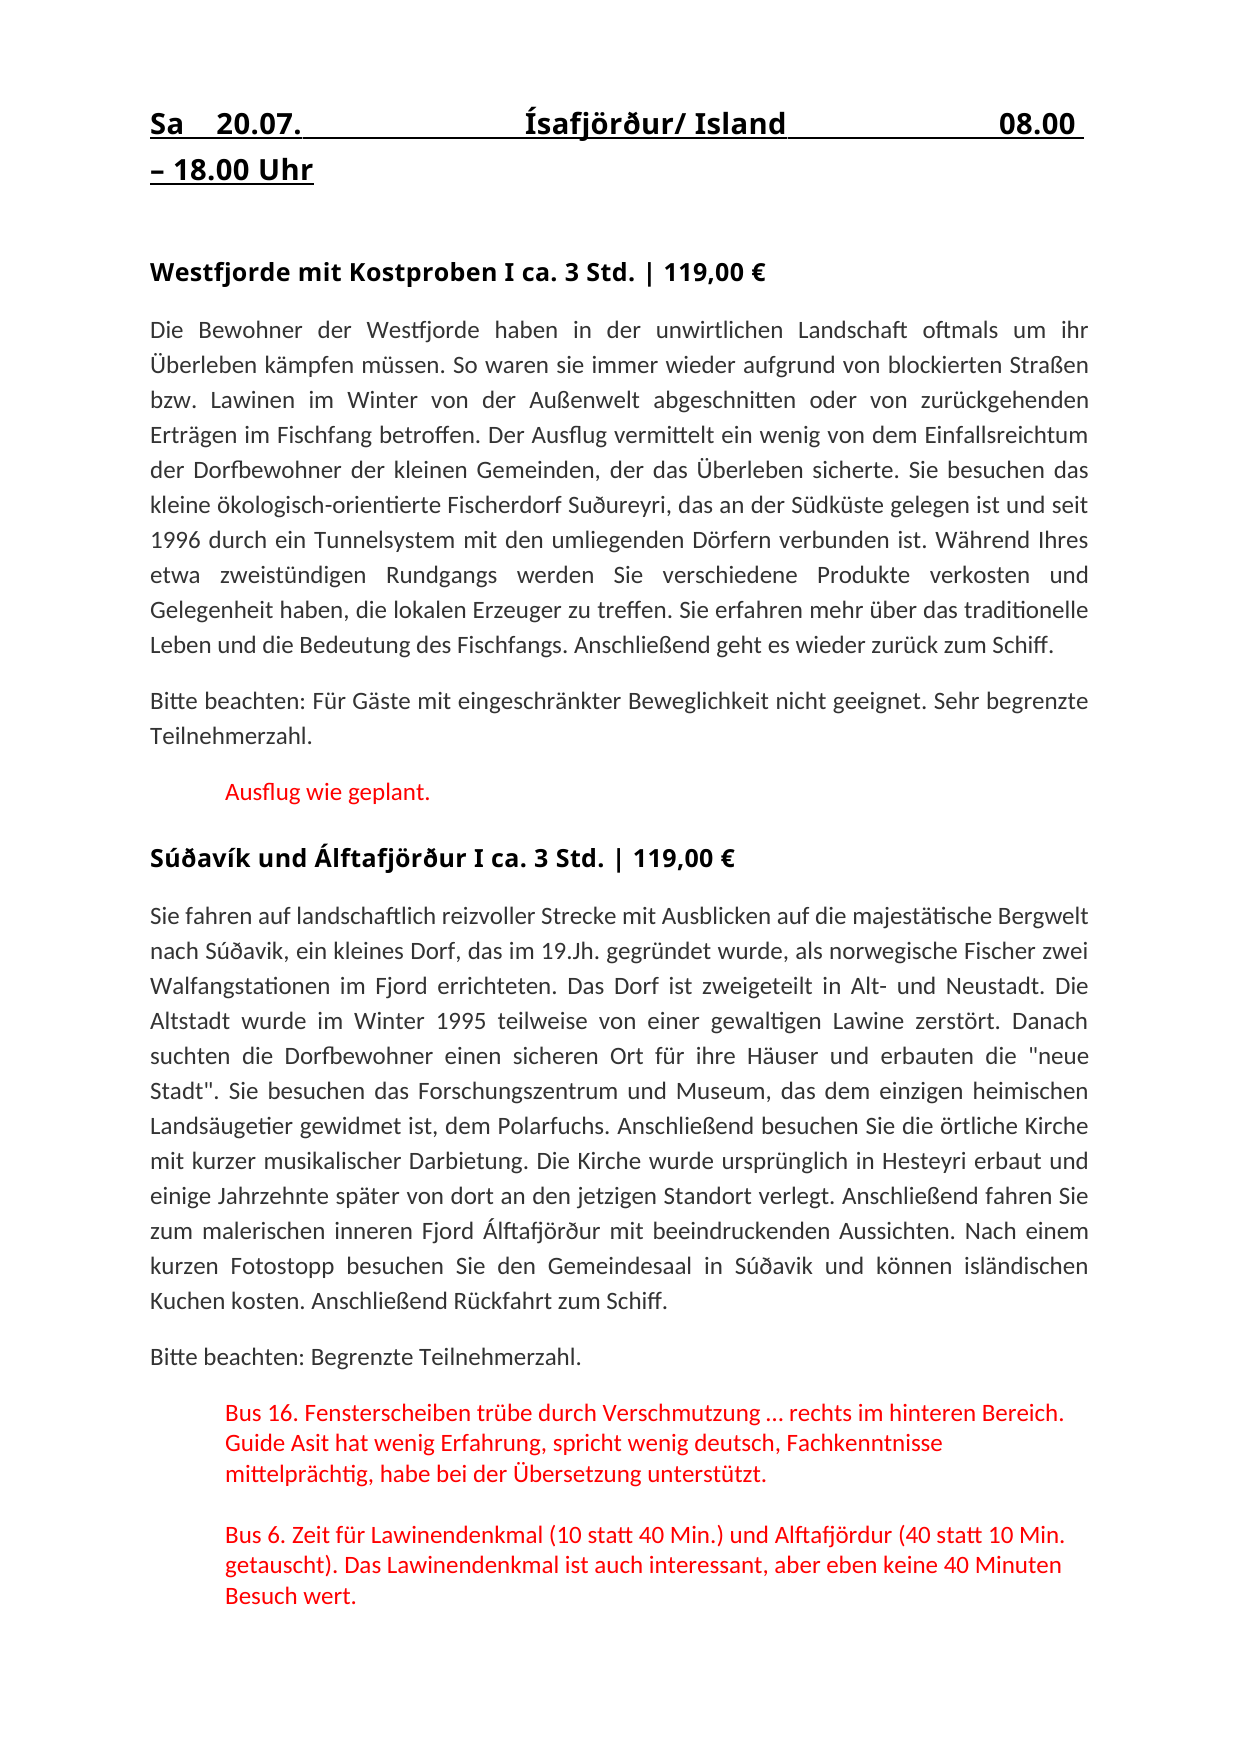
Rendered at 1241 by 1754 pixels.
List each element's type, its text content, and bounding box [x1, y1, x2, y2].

subtitle Sa 20.07. Ísafjörður/ Island 08.00 – 18.00 Uhr [150, 103, 1090, 189]
text Bus 16. Fensterscheiben trübe durch Verschmutzung … rechts im hinteren Bereich. [225, 1397, 1090, 1428]
text Bitte beachten: Begrenzte Teilnehmerzahl. [150, 1341, 1090, 1372]
text Súðavík und Álftafjörður I ca. 3 Std. | 119,00 € [150, 840, 1090, 874]
text Bus 6. Zeit für Lawinendenkmal (10 statt 40 Min.) und Alftafjördur (40 statt 10 Min. getauscht). Das Lawinendenkmal ist auch interessant, aber eben keine 40 Minuten Besuch wert. [225, 1519, 1090, 1611]
text Westfjorde mit Kostproben I ca. 3 Std. | 119,00 € [150, 254, 1090, 288]
text Sie fahren auf landschaftlich reizvoller Strecke mit Ausblicken auf die majestätische Bergwelt nach Súðavik, ein kleines Dorf, das im 19.Jh. gegründet wurde, als norwegische Fischer zwei Walfangstationen im Fjord errichteten. Das Dorf ist zweigeteilt in Alt- und Neustadt. Die Altstadt wurde im Winter 1995 teilweise von einer gewaltigen Lawine zerstört. Danach suchten die Dorfbewohner einen sicheren Ort für ihre Häuser und erbauten die "neue Stadt". Sie besuchen das Forschungszentrum und Museum, das dem einzigen heimischen Landsäugetier gewidmet ist, dem Polarfuchs. Anschließend besuchen Sie die örtliche Kirche mit kurzer musikalischer Darbietung. Die Kirche wurde ursprünglich in Hesteyri erbaut und einige Jahrzehnte später von dort an den jetzigen Standort verlegt. Anschließend fahren Sie zum malerischen inneren Fjord Álftafjörður mit beeindruckenden Aussichten. Nach einem kurzen Fotostopp besuchen Sie den Gemeindesaal in Súðavik und können isländischen Kuchen kosten. Anschließend Rückfahrt zum Schiff. [150, 900, 1090, 1316]
text Ausflug wie geplant. [225, 776, 1090, 806]
text Guide Asit hat wenig Erfahrung, spricht wenig deutsch, Fachkenntnisse mittelprächtig, habe bei der Übersetzung unterstützt. [225, 1428, 1090, 1489]
text Bitte beachten: Für Gäste mit eingeschränkter Beweglichkeit nicht geeignet. Sehr begrenzte Teilnehmerzahl. [150, 685, 1090, 751]
text Die Bewohner der Westfjorde haben in der unwirtlichen Landschaft oftmals um ihr Überleben kämpfen müssen. So waren sie immer wieder aufgrund von blockierten Straßen bzw. Lawinen im Winter von der Außenwelt abgeschnitten oder von zurückgehenden Erträgen im Fischfang betroffen. Der Ausflug vermittelt ein wenig von dem Einfallsreichtum der Dorfbewohner der kleinen Gemeinden, der das Überleben sicherte. Sie besuchen das kleine ökologisch-orientierte Fischerdorf Suðureyri, das an der Südküste gelegen ist und seit 1996 durch ein Tunnelsystem mit den umliegenden Dörfern verbunden ist. Während Ihres etwa zweistündigen Rundgangs werden Sie verschiedene Produkte verkosten und Gelegenheit haben, die lokalen Erzeuger zu treffen. Sie erfahren mehr über das traditionelle Leben und die Bedeutung des Fischfangs. Anschließend geht es wieder zurück zum Schiff. [150, 314, 1090, 660]
